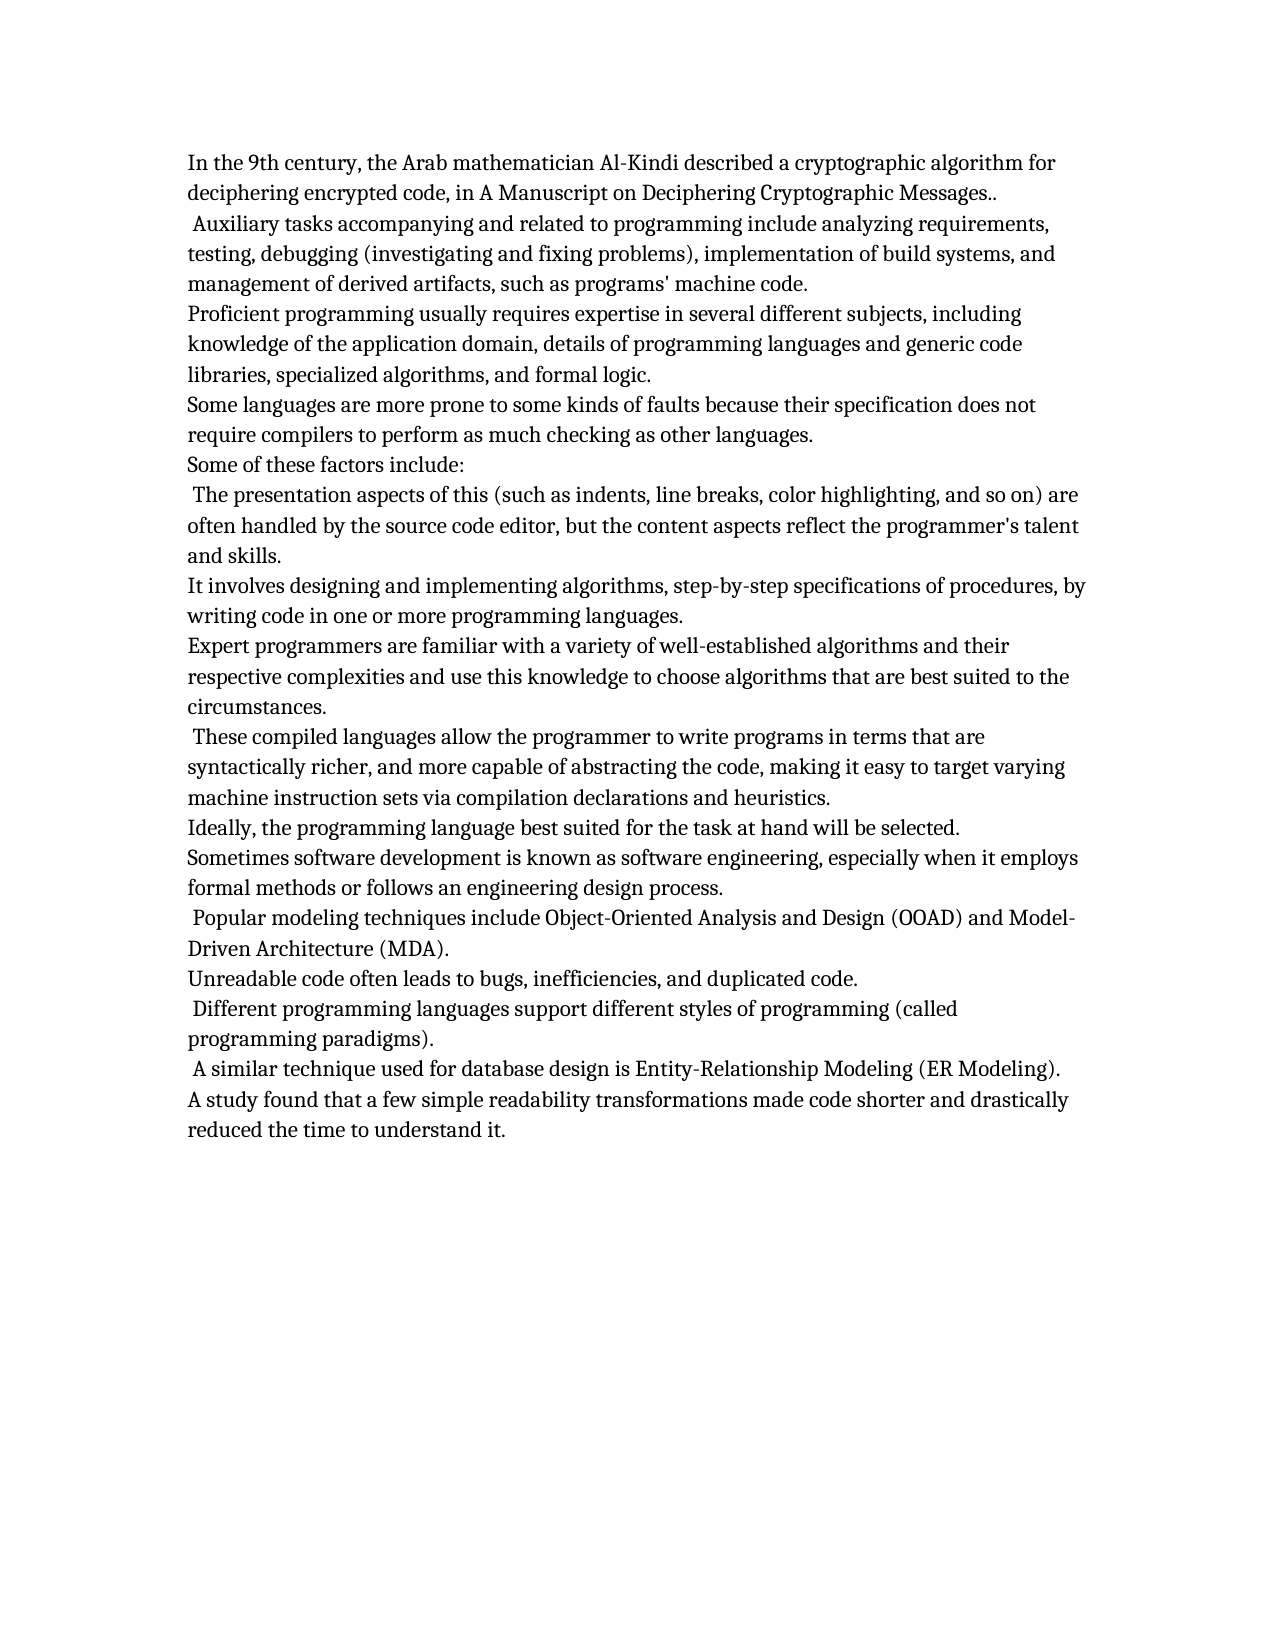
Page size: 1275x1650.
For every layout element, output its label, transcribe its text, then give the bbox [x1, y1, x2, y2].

text In the 9th century, the Arab mathematician Al-Kindi described a cryptographic algorithm for deciphering encrypted code, in A Manuscript on Deciphering Cryptographic Messages.. Auxiliary tasks accompanying and related to programming include analyzing requirements, testing, debugging (investigating and fixing problems), implementation of build systems, and management of derived artifacts, such as programs' machine code. Proficient programming usually requires expertise in several different subjects, including knowledge of the application domain, details of programming languages and generic code libraries, specialized algorithms, and formal logic. Some languages are more prone to some kinds of faults because their specification does not require compilers to perform as much checking as other languages. Some of these factors include: The presentation aspects of this (such as indents, line breaks, color highlighting, and so on) are often handled by the source code editor, but the content aspects reflect the programmer's talent and skills. It involves designing and implementing algorithms, step-by-step specifications of procedures, by writing code in one or more programming languages. Expert programmers are familiar with a variety of well-established algorithms and their respective complexities and use this knowledge to choose algorithms that are best suited to the circumstances. These compiled languages allow the programmer to write programs in terms that are syntactically richer, and more capable of abstracting the code, making it easy to target varying machine instruction sets via compilation declarations and heuristics. Ideally, the programming language best suited for the task at hand will be selected. Sometimes software development is known as software engineering, especially when it employs formal methods or follows an engineering design process. Popular modeling techniques include Object-Oriented Analysis and Design (OOAD) and Model-Driven Architecture (MDA). Unreadable code often leads to bugs, inefficiencies, and duplicated code. Different programming languages support different styles of programming (called programming paradigms). A similar technique used for database design is Entity-Relationship Modeling (ER Modeling). A study found that a few simple readability transformations made code shorter and drastically reduced the time to understand it. [187, 150, 1087, 1143]
